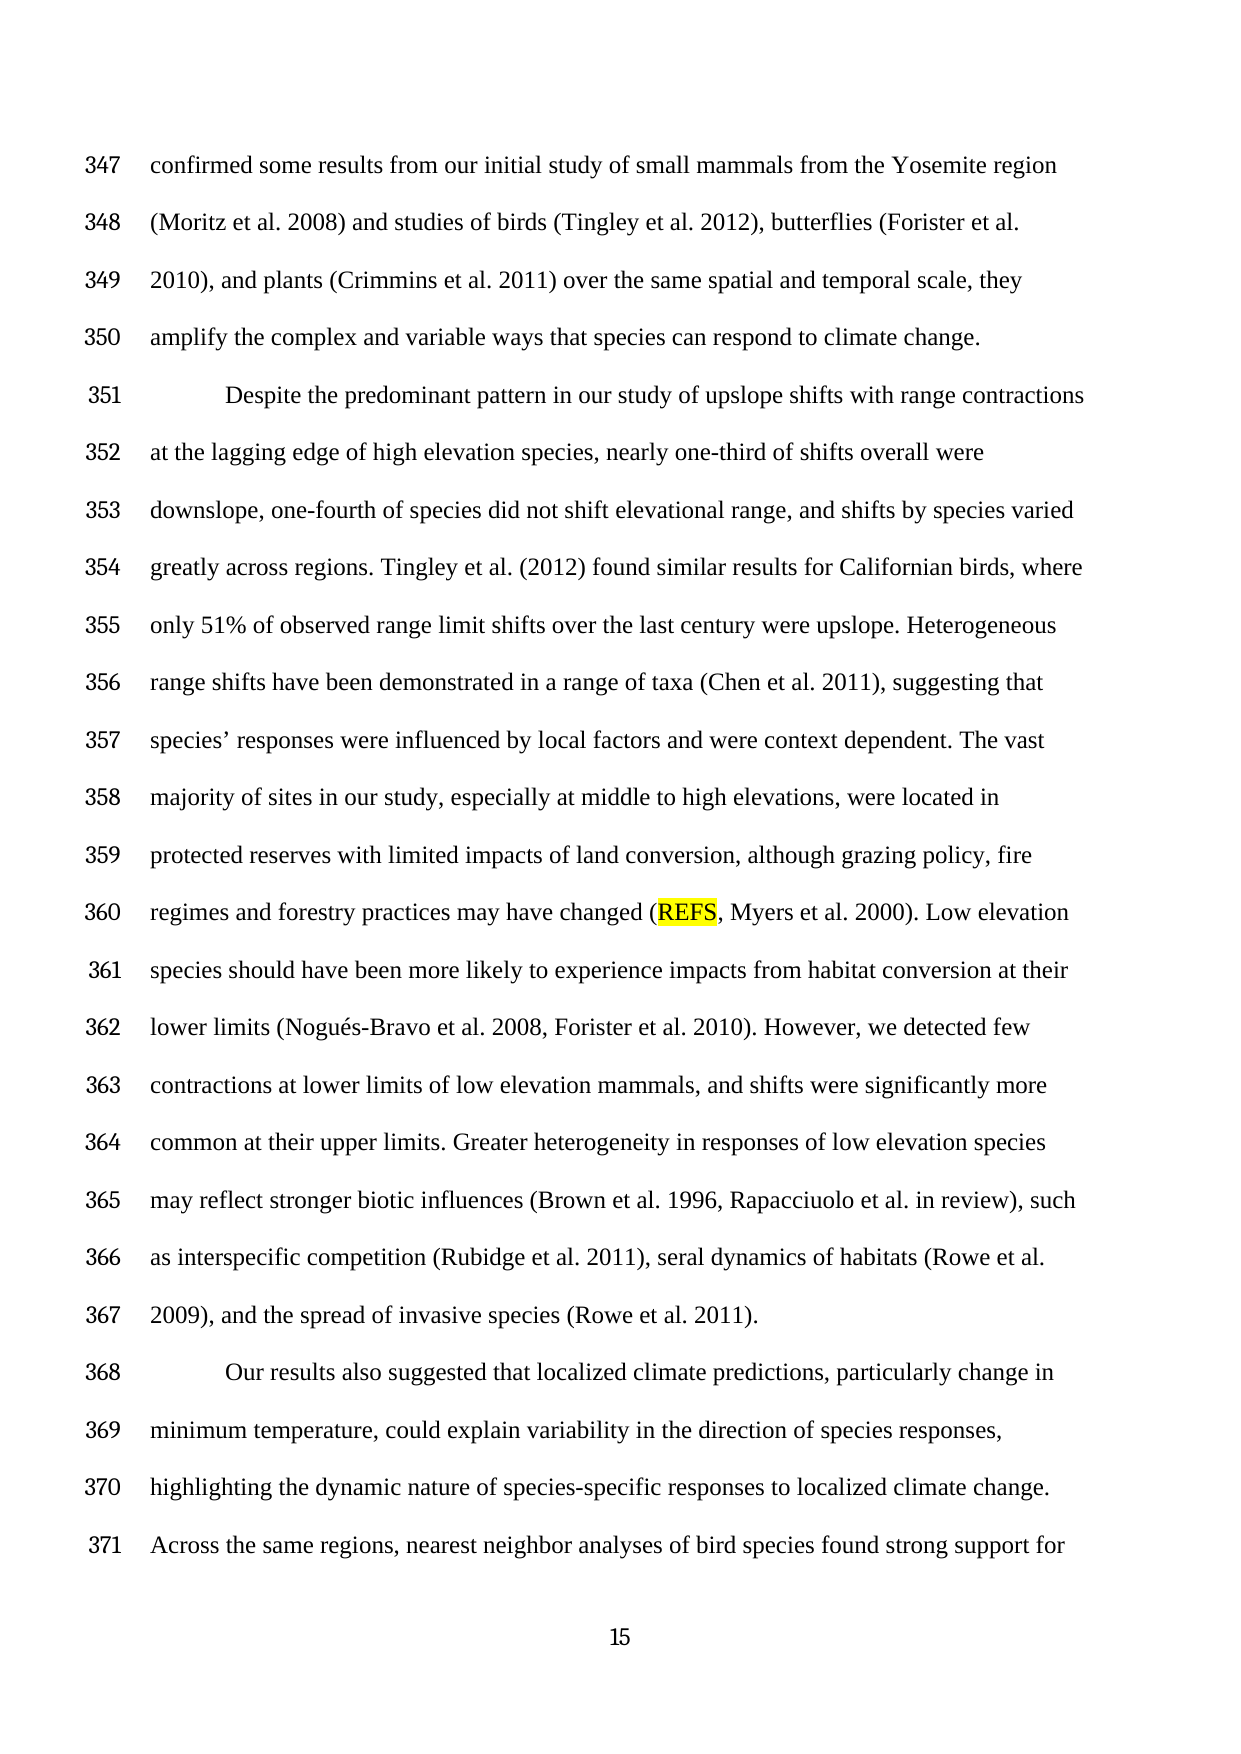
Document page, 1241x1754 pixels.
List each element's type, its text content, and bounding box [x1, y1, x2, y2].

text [150, 150, 1090, 351]
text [150, 1357, 1090, 1559]
text Despite the predominant pattern in our study of upslope shifts with range contractions at the lagging edge of high elevation species, nearly one-third of shifts overall were downslope, one-fourth of species did not shift elevational range, and shifts by species varied greatly across regions. Tingley et al. (2012) found similar results for Californian birds, where only 51% of observed range limit shifts over the last century were upslope. Heterogeneous range shifts have been demonstrated in a range of taxa (Chen et al. 2011), suggesting that species’ responses were influenced by local factors and were context dependent. The vast majority of sites in our study, especially at middle to high elevations, were located in protected reserves with limited impacts of land conversion, although grazing policy, fire regimes and forestry practices may have changed (REFS, Myers et al. 2000). Low elevation species should have been more likely to experience impacts from habitat conversion at their lower limits (Nogués-Bravo et al. 2008, Forister et al. 2010). However, we detected few contractions at lower limits of low elevation mammals, and shifts were significantly more common at their upper limits. Greater heterogeneity in responses of low elevation species may reflect stronger biotic influences (Brown et al. 1996, Rapacciuolo et al. in review), such as interspecific competition (Rubidge et al. 2011), seral dynamics of habitats (Rowe et al. 2009), and the spread of invasive species (Rowe et al. 2011). [150, 380, 1090, 1329]
